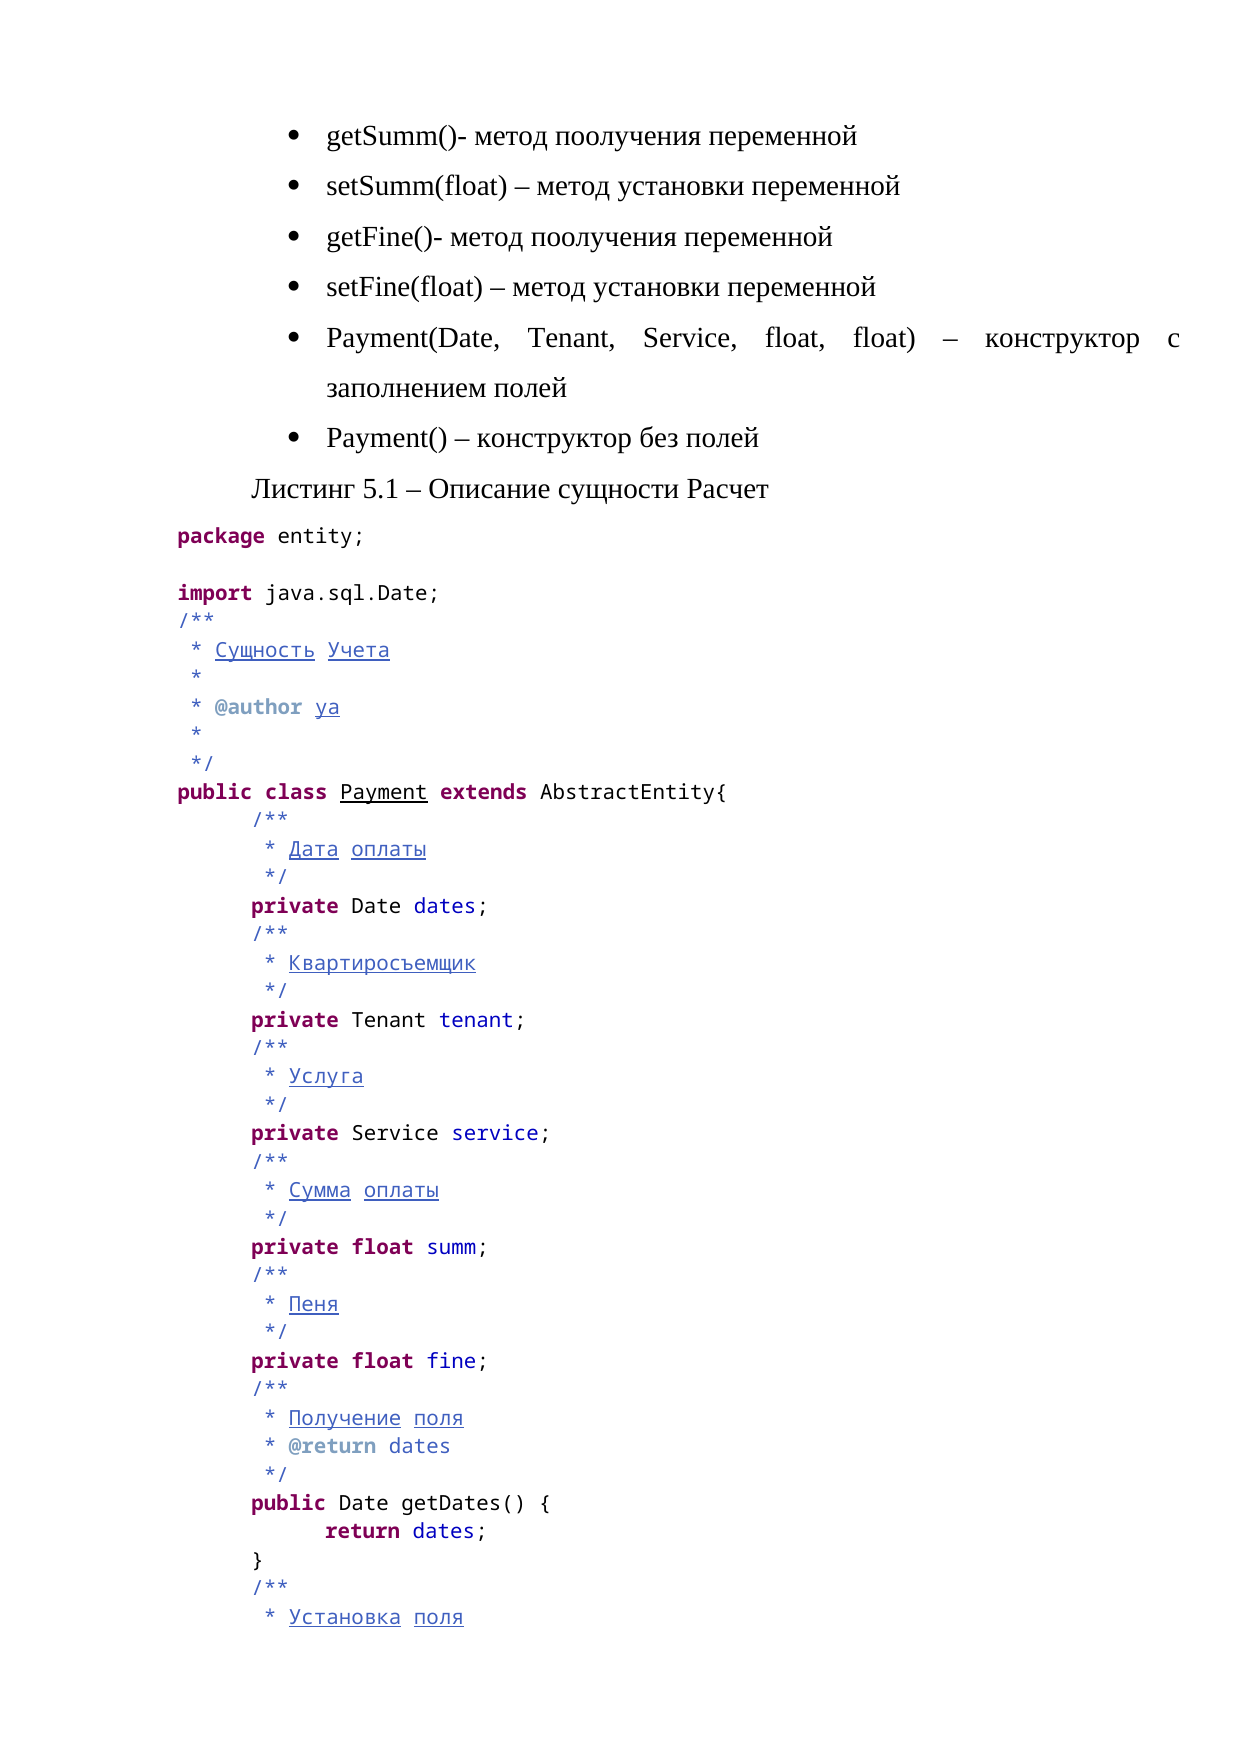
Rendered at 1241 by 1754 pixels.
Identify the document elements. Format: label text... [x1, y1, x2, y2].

text } [177, 1545, 1181, 1573]
text /** [177, 1573, 1181, 1602]
text return dates; [177, 1517, 1181, 1545]
text /** [177, 1261, 1181, 1289]
text * @return dates [177, 1431, 1181, 1460]
text private Service service; [177, 1118, 1181, 1147]
text private Date dates; [177, 891, 1181, 919]
text /** [177, 806, 1181, 834]
text * Получение поля [177, 1403, 1181, 1431]
list getSumm()- метод поолучения переменной [288, 118, 1181, 152]
text */ [177, 1317, 1181, 1346]
text import java.sql.Date; [177, 578, 1181, 607]
list setFine(float) – метод установки переменной [288, 269, 1181, 303]
text */ [177, 976, 1181, 1005]
list getFine()- метод поолучения переменной [288, 219, 1181, 253]
text * Дата оплаты [177, 834, 1181, 862]
text * Сущность Учета [177, 635, 1181, 663]
text * Услуга [177, 1062, 1181, 1090]
text * [177, 720, 1181, 749]
text * Сумма оплаты [177, 1175, 1181, 1204]
text /** [177, 1147, 1181, 1175]
list Payment() – конструктор без полей [288, 421, 1181, 454]
text private float fine; [177, 1346, 1181, 1374]
text * Установка поля [177, 1602, 1181, 1630]
text */ [177, 1204, 1181, 1232]
text /** [177, 1374, 1181, 1403]
text */ [177, 862, 1181, 891]
text private float summ; [177, 1232, 1181, 1261]
text Листинг 5.1 – Описание сущности Расчет [177, 471, 1181, 504]
text /** [177, 607, 1181, 635]
text * [177, 663, 1181, 692]
list Payment(Date, Tenant, Service, float, float) – конструктор с заполнением полей [288, 320, 1181, 404]
text */ [177, 749, 1181, 777]
text private Tenant tenant; [177, 1005, 1181, 1033]
text * Квартиросъемщик [177, 948, 1181, 976]
text /** [177, 919, 1181, 948]
text * @author ya [177, 692, 1181, 720]
text package entity; [177, 521, 1181, 550]
text public class Payment extends AbstractEntity{ [177, 777, 1181, 806]
text */ [177, 1460, 1181, 1488]
text * Пеня [177, 1289, 1181, 1317]
text /** [177, 1033, 1181, 1062]
text */ [177, 1090, 1181, 1118]
text public Date getDates() { [177, 1488, 1181, 1517]
list setSumm(float) – метод установки переменной [288, 168, 1181, 202]
